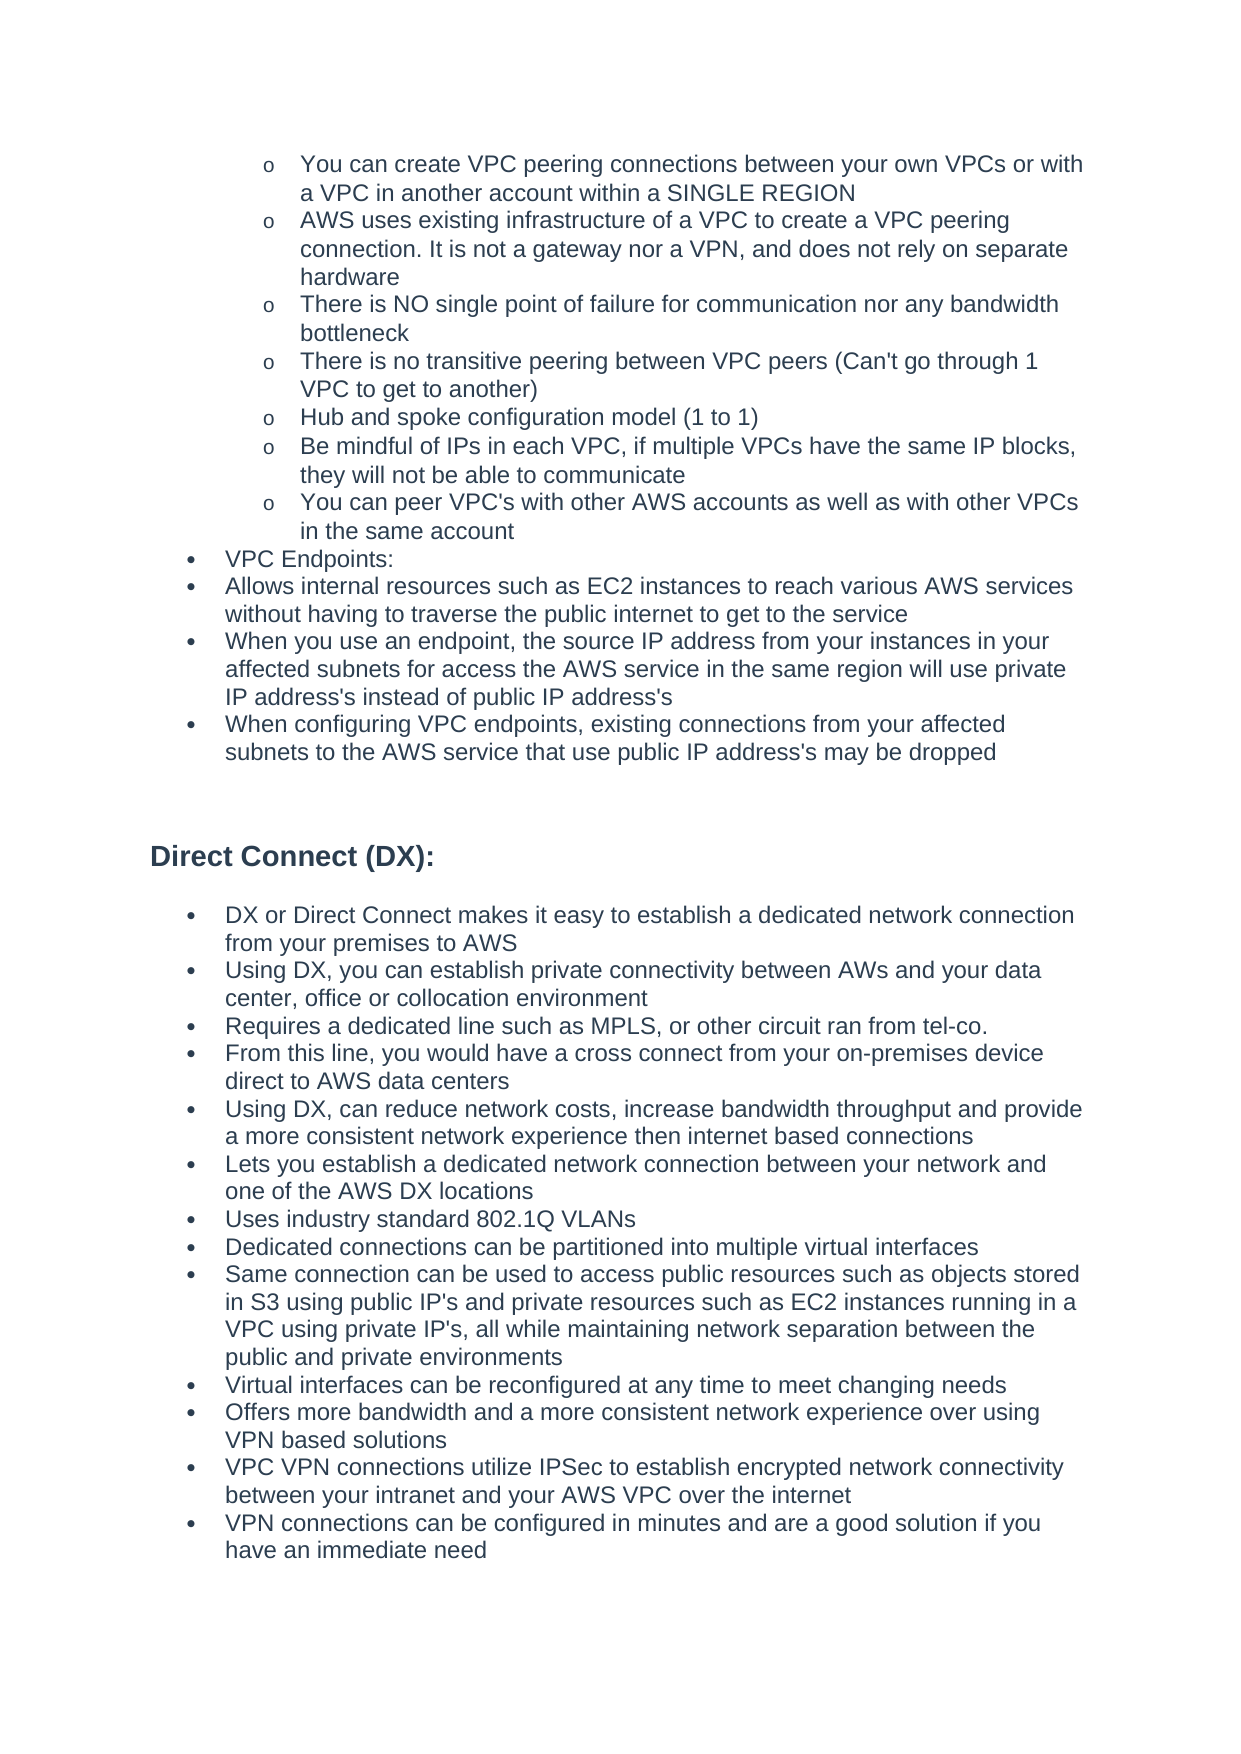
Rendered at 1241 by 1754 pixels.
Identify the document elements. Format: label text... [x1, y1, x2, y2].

list AWS uses existing infrastructure of a VPC to create a VPC peering connection. It is not a gateway nor a VPN, and does not rely on separate hardware [262, 206, 1090, 290]
list There is NO single point of failure for communication nor any bandwidth bottleneck [262, 290, 1090, 347]
list DX or Direct Connect makes it easy to establish a dedicated network connection from your premises to AWS [187, 901, 1090, 956]
list Be mindful of IPs in each VPC, if multiple VPCs have the same IP blocks, they will not be able to communicate [262, 432, 1090, 488]
list Allows internal resources such as EC2 instances to reach various AWS services without having to traverse the public internet to get to the service [187, 572, 1090, 627]
list Dedicated connections can be partitioned into multiple virtual interfaces [187, 1232, 1090, 1260]
list When you use an endpoint, the source IP address from your instances in your affected subnets for access the AWS service in the same region will use private IP address's instead of public IP address's [187, 627, 1090, 710]
list Same connection can be used to access public resources such as objects stored in S3 using public IP's and private resources such as EC2 instances running in a VPC using private IP's, all while maintaining network separation between the public and private environments [187, 1260, 1090, 1371]
list From this line, you would have a cross connect from your on-premises device direct to AWS data centers [187, 1039, 1090, 1094]
list When configuring VPC endpoints, existing connections from your affected subnets to the AWS service that use public IP address's may be dropped [187, 710, 1090, 765]
list You can peer VPC's with other AWS accounts as well as with other VPCs in the same account [262, 488, 1090, 544]
list Lets you establish a dedicated network connection between your network and one of the AWS DX locations [187, 1150, 1090, 1205]
list There is no transitive peering between VPC peers (Can't go through 1 VPC to get to another) [262, 347, 1090, 403]
list VPC VPN connections utilize IPSec to establish encrypted network connectivity between your intranet and your AWS VPC over the internet [187, 1453, 1090, 1508]
list Offers more bandwidth and a more consistent network experience over using VPN based solutions [187, 1398, 1090, 1453]
list Virtual interfaces can be reconfigured at any time to meet changing needs [187, 1371, 1090, 1398]
list VPC Endpoints: [187, 544, 1090, 572]
list Hub and spoke configuration model (1 to 1) [262, 403, 1090, 432]
list Requires a dedicated line such as MPLS, or other circuit ran from tel-co. [187, 1012, 1090, 1039]
list You can create VPC peering connections between your own VPCs or with a VPC in another account within a SINGLE REGION [262, 150, 1090, 206]
text Direct Connect (DX): [150, 838, 1090, 872]
list Uses industry standard 802.1Q VLANs [187, 1205, 1090, 1232]
list Using DX, you can establish private connectivity between AWs and your data center, office or collocation environment [187, 956, 1090, 1012]
list Using DX, can reduce network costs, increase bandwidth throughput and provide a more consistent network experience then internet based connections [187, 1094, 1090, 1150]
list VPN connections can be configured in minutes and are a good solution if you have an immediate need [187, 1508, 1090, 1564]
